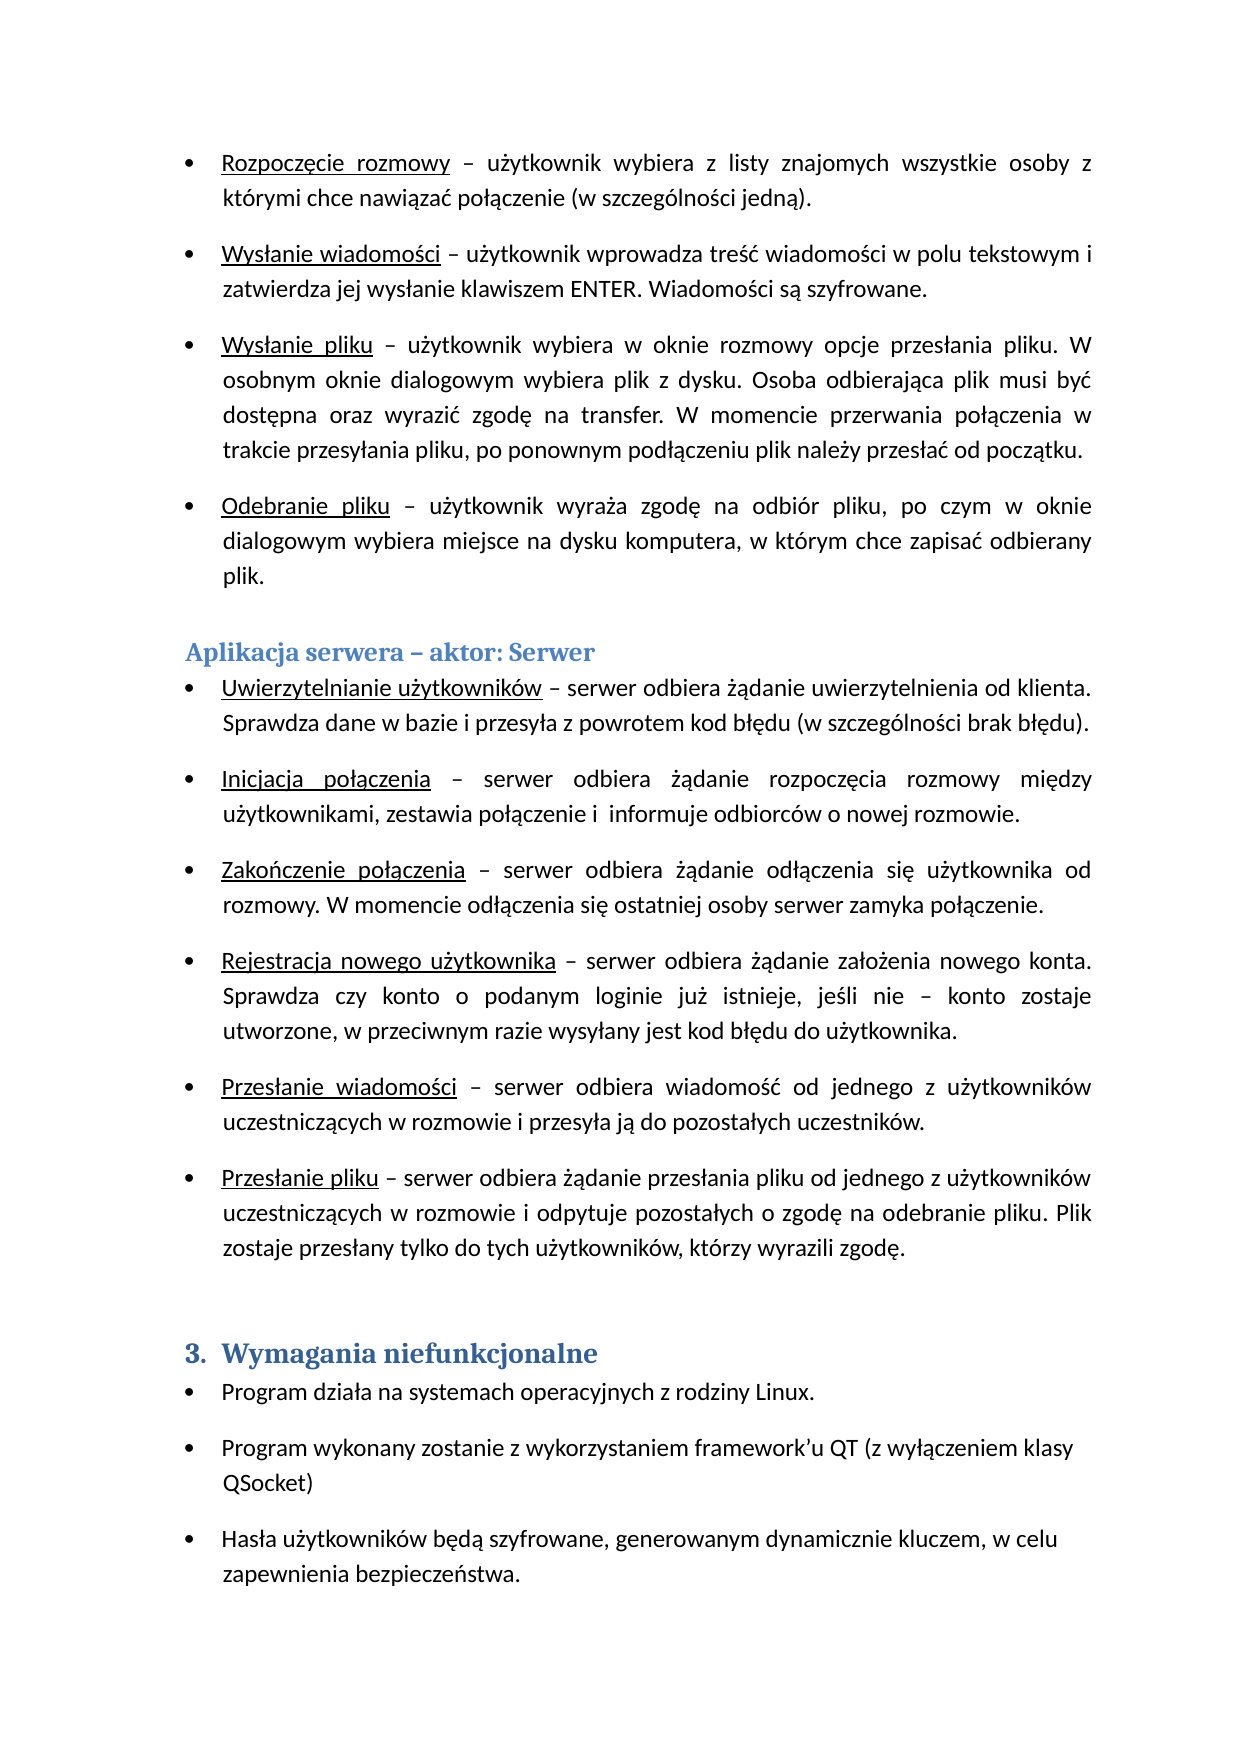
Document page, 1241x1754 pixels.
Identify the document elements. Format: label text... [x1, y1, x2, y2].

list Rejestracja nowego użytkownika – serwer odbiera żądanie założenia nowego konta. Sprawdza czy konto o podanym loginie już istnieje, jeśli nie – konto zostaje utworzone, w przeciwnym razie wysyłany jest kod błędu do użytkownika. [185, 945, 1093, 1046]
list Program działa na systemach operacyjnych z rodziny Linux. [185, 1376, 1093, 1407]
list Uwierzytelnianie użytkowników – serwer odbiera żądanie uwierzytelnienia od klienta. Sprawdza dane w bazie i przesyła z powrotem kod błędu (w szczególności brak błędu). [185, 672, 1093, 738]
list Wysłanie pliku – użytkownik wybiera w oknie rozmowy opcje przesłania pliku. W osobnym oknie dialogowym wybiera plik z dysku. Osoba odbierająca plik musi być dostępna oraz wyrazić zgodę na transfer. W momencie przerwania połączenia w trakcie przesyłania pliku, po ponownym podłączeniu plik należy przesłać od początku. [185, 329, 1093, 465]
list Hasła użytkowników będą szyfrowane, generowanym dynamicznie kluczem, w celu zapewnienia bezpieczeństwa. [185, 1523, 1093, 1588]
list Zakończenie połączenia – serwer odbiera żądanie odłączenia się użytkownika od rozmowy. W momencie odłączenia się ostatniej osoby serwer zamyka połączenie. [185, 854, 1093, 920]
list Inicjacja połączenia – serwer odbiera żądanie rozpoczęcia rozmowy między użytkownikami, zestawia połączenie i informuje odbiorców o nowej rozmowie. [185, 763, 1093, 829]
list Wysłanie wiadomości – użytkownik wprowadza treść wiadomości w polu tekstowym i zatwierdza jej wysłanie klawiszem ENTER. Wiadomości są szyfrowane. [185, 238, 1093, 304]
list Aplikacja serwera – aktor: Serwer [148, 637, 1093, 668]
list Przesłanie pliku – serwer odbiera żądanie przesłania pliku od jednego z użytkowników uczestniczących w rozmowie i odpytuje pozostałych o zgodę na odebranie pliku. Plik zostaje przesłany tylko do tych użytkowników, którzy wyrazili zgodę. [185, 1162, 1093, 1262]
list Rozpoczęcie rozmowy – użytkownik wybiera z listy znajomych wszystkie osoby z którymi chce nawiązać połączenie (w szczególności jedną). [185, 148, 1093, 213]
list Odebranie pliku – użytkownik wyraża zgodę na odbiór pliku, po czym w oknie dialogowym wybiera miejsce na dysku komputera, w którym chce zapisać odbierany plik. [185, 490, 1093, 591]
list Przesłanie wiadomości – serwer odbiera wiadomość od jednego z użytkowników uczestniczących w rozmowie i przesyła ją do pozostałych uczestników. [185, 1071, 1093, 1136]
list Wymagania niefunkcjonalne [185, 1337, 1093, 1371]
list Program wykonany zostanie z wykorzystaniem framework’u QT (z wyłączeniem klasy QSocket) [185, 1432, 1093, 1497]
